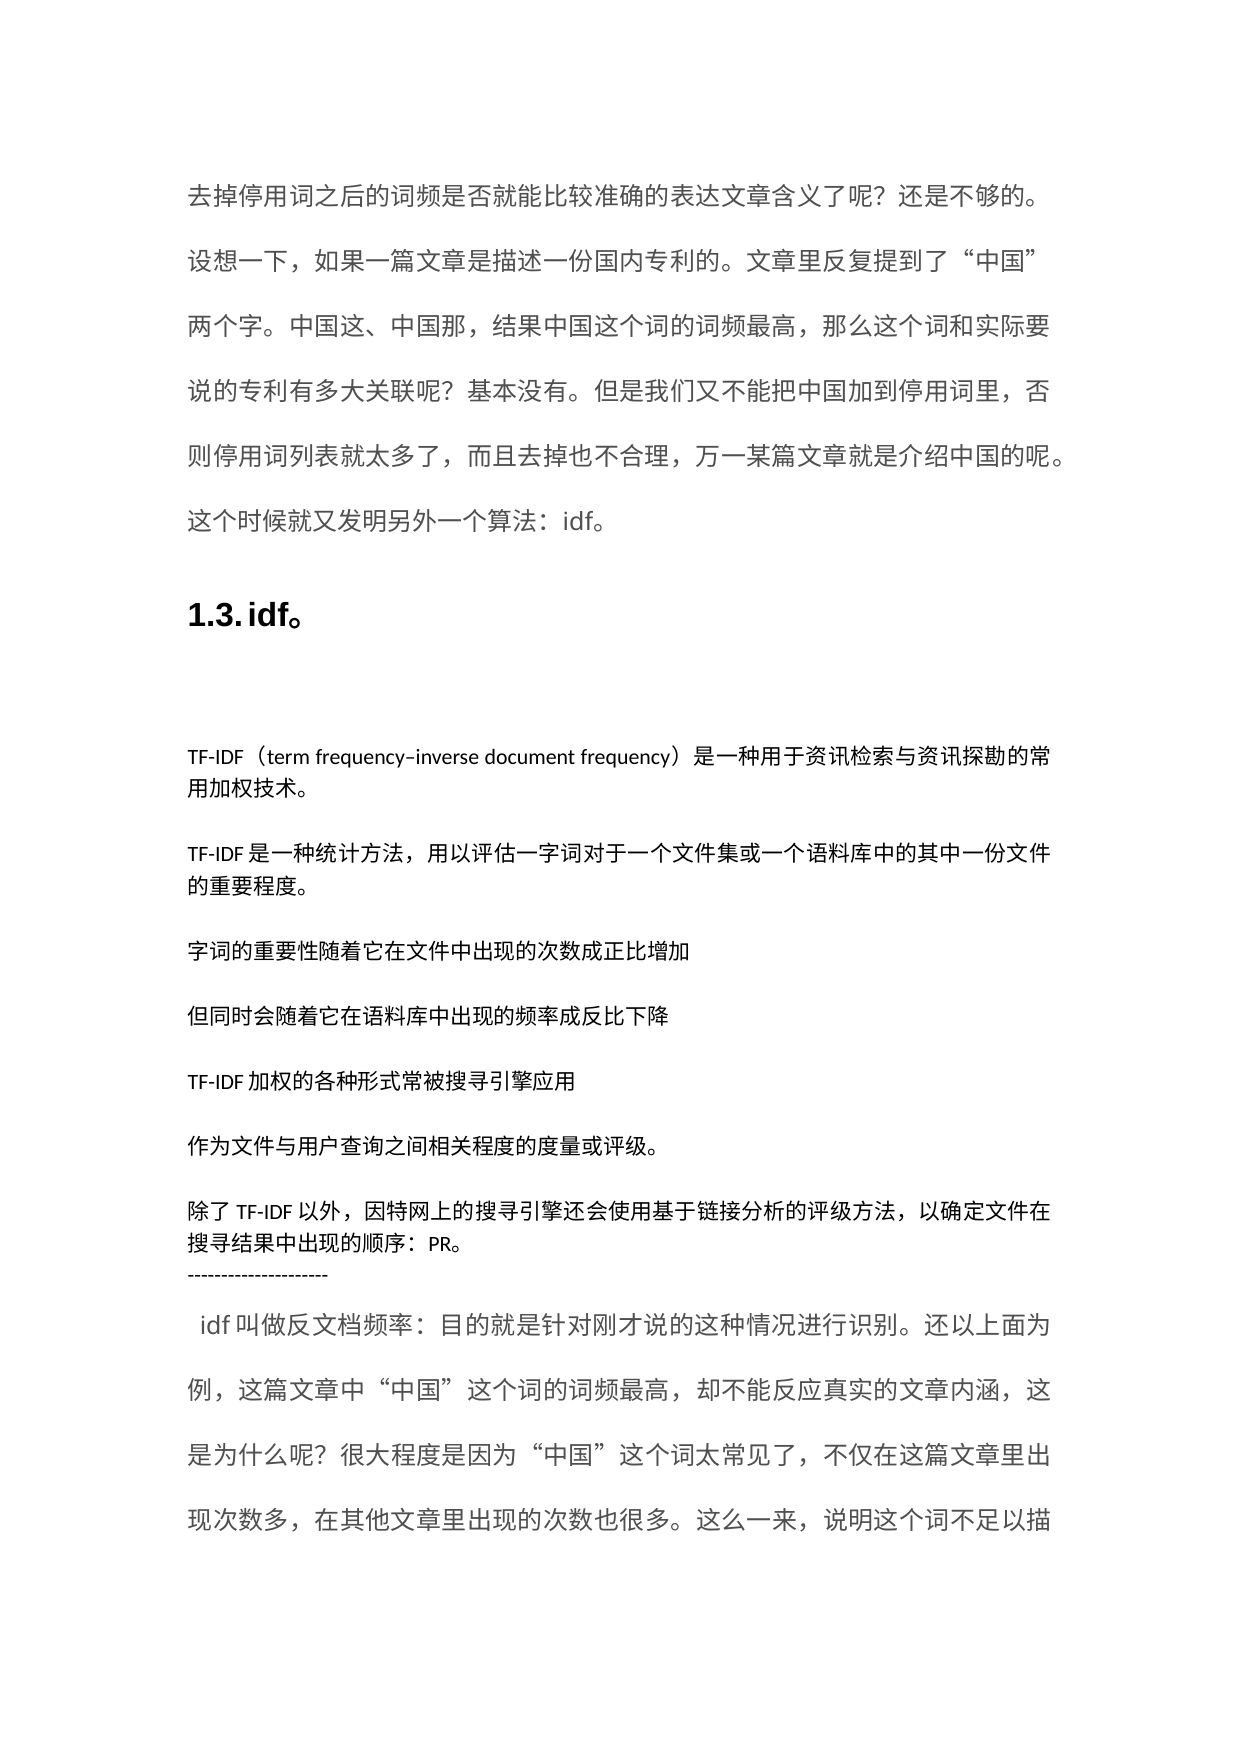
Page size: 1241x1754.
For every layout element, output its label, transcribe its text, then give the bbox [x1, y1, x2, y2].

text TF-IDF（term frequency–inverse document frequency）是一种用于资讯检索与资讯探勘的常用加权技术。 [187, 738, 1053, 803]
text 作为文件与用户查询之间相关程度的度量或评级。 [187, 1128, 1053, 1161]
text TF-IDF是一种统计方法，用以评估一字词对于一个文件集或一个语料库中的其中一份文件的重要程度。 [187, 836, 1053, 901]
subtitle idf。 [187, 579, 1053, 644]
text TF-IDF加权的各种形式常被搜寻引擎应用 [187, 1063, 1053, 1096]
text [187, 1291, 1053, 1551]
text 去掉停用词之后的词频是否就能比较准确的表达文章含义了呢？还是不够的。设想一下，如果一篇文章是描述一份国内专利的。文章里反复提到了“中国”两个字。中国这、中国那，结果中国这个词的词频最高，那么这个词和实际要说的专利有多大关联呢？基本没有。但是我们又不能把中国加到停用词里，否则停用词列表就太多了，而且去掉也不合理，万一某篇文章就是介绍中国的呢。这个时候就又发明另外一个算法：idf。 [187, 162, 1053, 552]
text 但同时会随着它在语料库中出现的频率成反比下降 [187, 998, 1053, 1031]
text 字词的重要性随着它在文件中出现的次数成正比增加 [187, 933, 1053, 966]
text --------------------- [187, 1258, 1053, 1291]
text 除了TF-IDF以外，因特网上的搜寻引擎还会使用基于链接分析的评级方法，以确定文件在搜寻结果中出现的顺序：PR。 [187, 1193, 1053, 1258]
